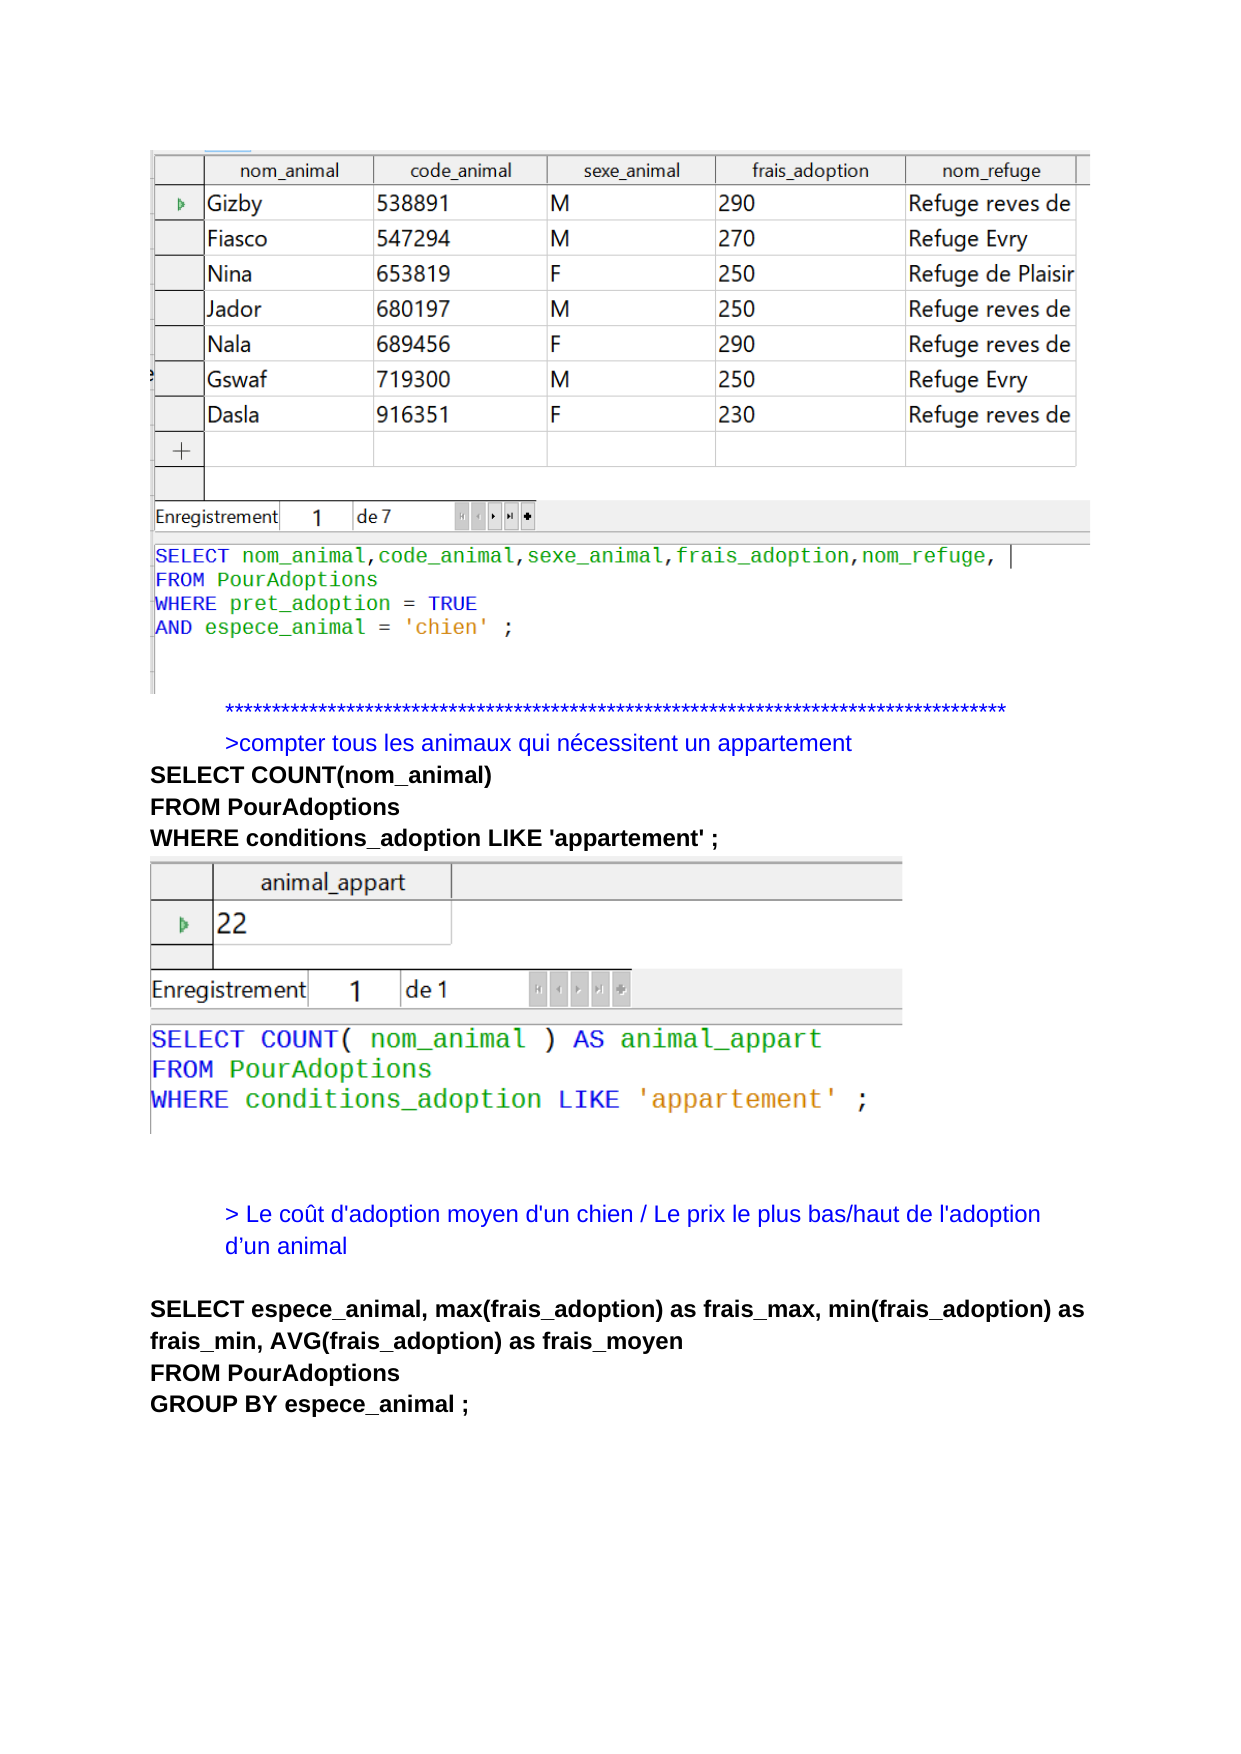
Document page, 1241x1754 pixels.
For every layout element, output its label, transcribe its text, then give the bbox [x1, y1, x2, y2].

text GROUP BY espece_animal ; [150, 1390, 1090, 1418]
text ************************************************************************************ [225, 698, 1090, 725]
text FROM PourAdoptions [150, 793, 1090, 820]
picture [150, 856, 903, 1134]
text >compter tous les animaux qui nécessitent un appartement [225, 729, 1090, 757]
picture [150, 150, 1091, 694]
text SELECT espece_animal, max(frais_adoption) as frais_max, min(frais_adoption) as frais_min, AVG(frais_adoption) as frais_moyen [150, 1295, 1090, 1355]
text SELECT COUNT(nom_animal) [150, 761, 1090, 788]
text FROM PourAdoptions [150, 1359, 1090, 1386]
text WHERE conditions_adoption LIKE 'appartement' ; [150, 824, 1090, 852]
text > Le coût d'adoption moyen d'un chien / Le prix le plus bas/haut de l'adoption d’un animal [225, 1200, 1090, 1260]
